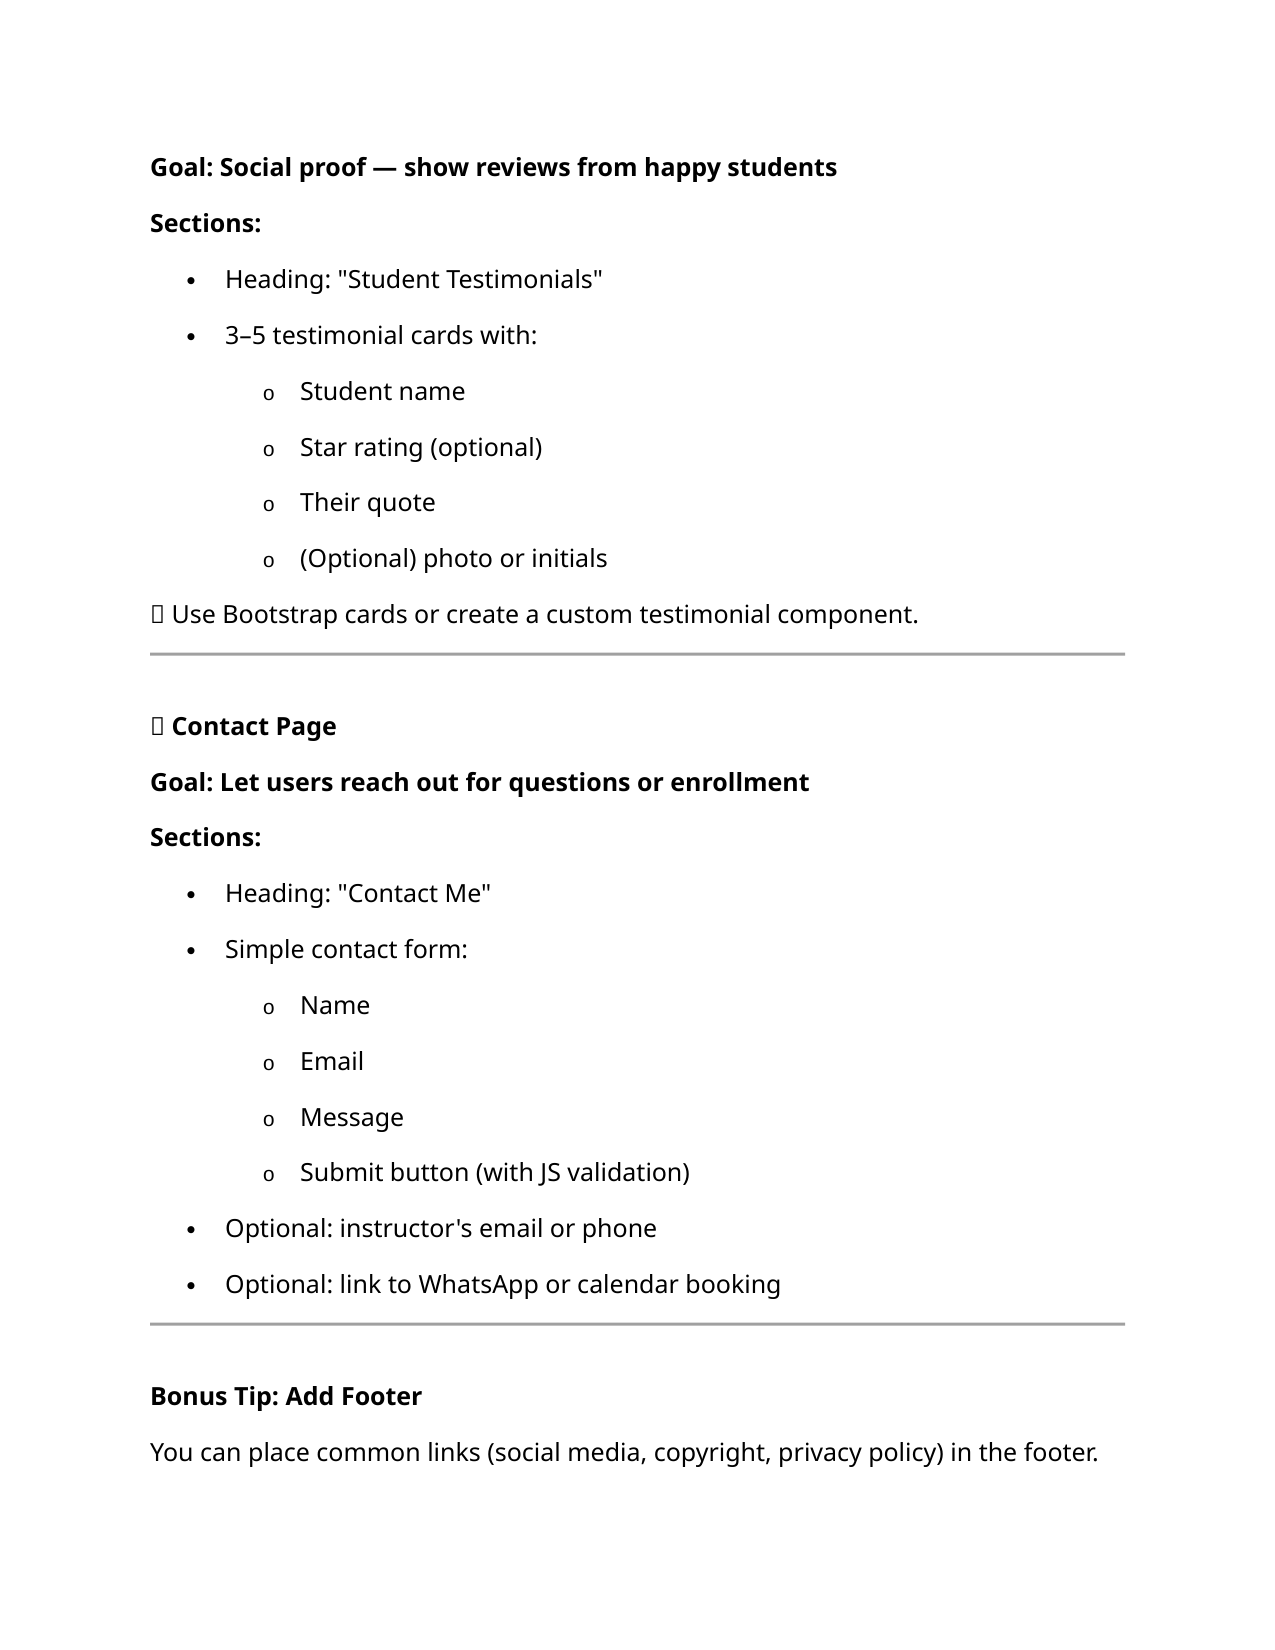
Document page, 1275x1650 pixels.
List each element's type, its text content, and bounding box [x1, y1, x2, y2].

list Email [262, 1043, 1125, 1077]
text You can place common links (social media, copyright, privacy policy) in the footer. [150, 1434, 1125, 1468]
list Submit button (with JS validation) [262, 1155, 1125, 1189]
list Their quote [262, 485, 1125, 519]
list Heading: "Contact Me" [187, 876, 1125, 910]
text 💡 Use Bootstrap cards or create a custom testimonial component. [150, 597, 1125, 631]
list Optional: instructor's email or phone [187, 1211, 1125, 1245]
list Student name [262, 373, 1125, 407]
text Goal: Social proof — show reviews from happy students [150, 150, 1125, 184]
list Name [262, 987, 1125, 1022]
list Star rating (optional) [262, 429, 1125, 463]
list Optional: link to WhatsApp or calendar booking [187, 1267, 1125, 1301]
list (Optional) photo or initials [262, 541, 1125, 575]
text 📩 Contact Page [150, 708, 1125, 742]
text Bonus Tip: Add Footer [150, 1378, 1125, 1412]
list Message [262, 1099, 1125, 1133]
list Heading: "Student Testimonials" [187, 262, 1125, 296]
text Sections: [150, 206, 1125, 240]
text Goal: Let users reach out for questions or enrollment [150, 764, 1125, 798]
list 3–5 testimonial cards with: [187, 317, 1125, 352]
list Simple contact form: [187, 932, 1125, 966]
text Sections: [150, 820, 1125, 854]
